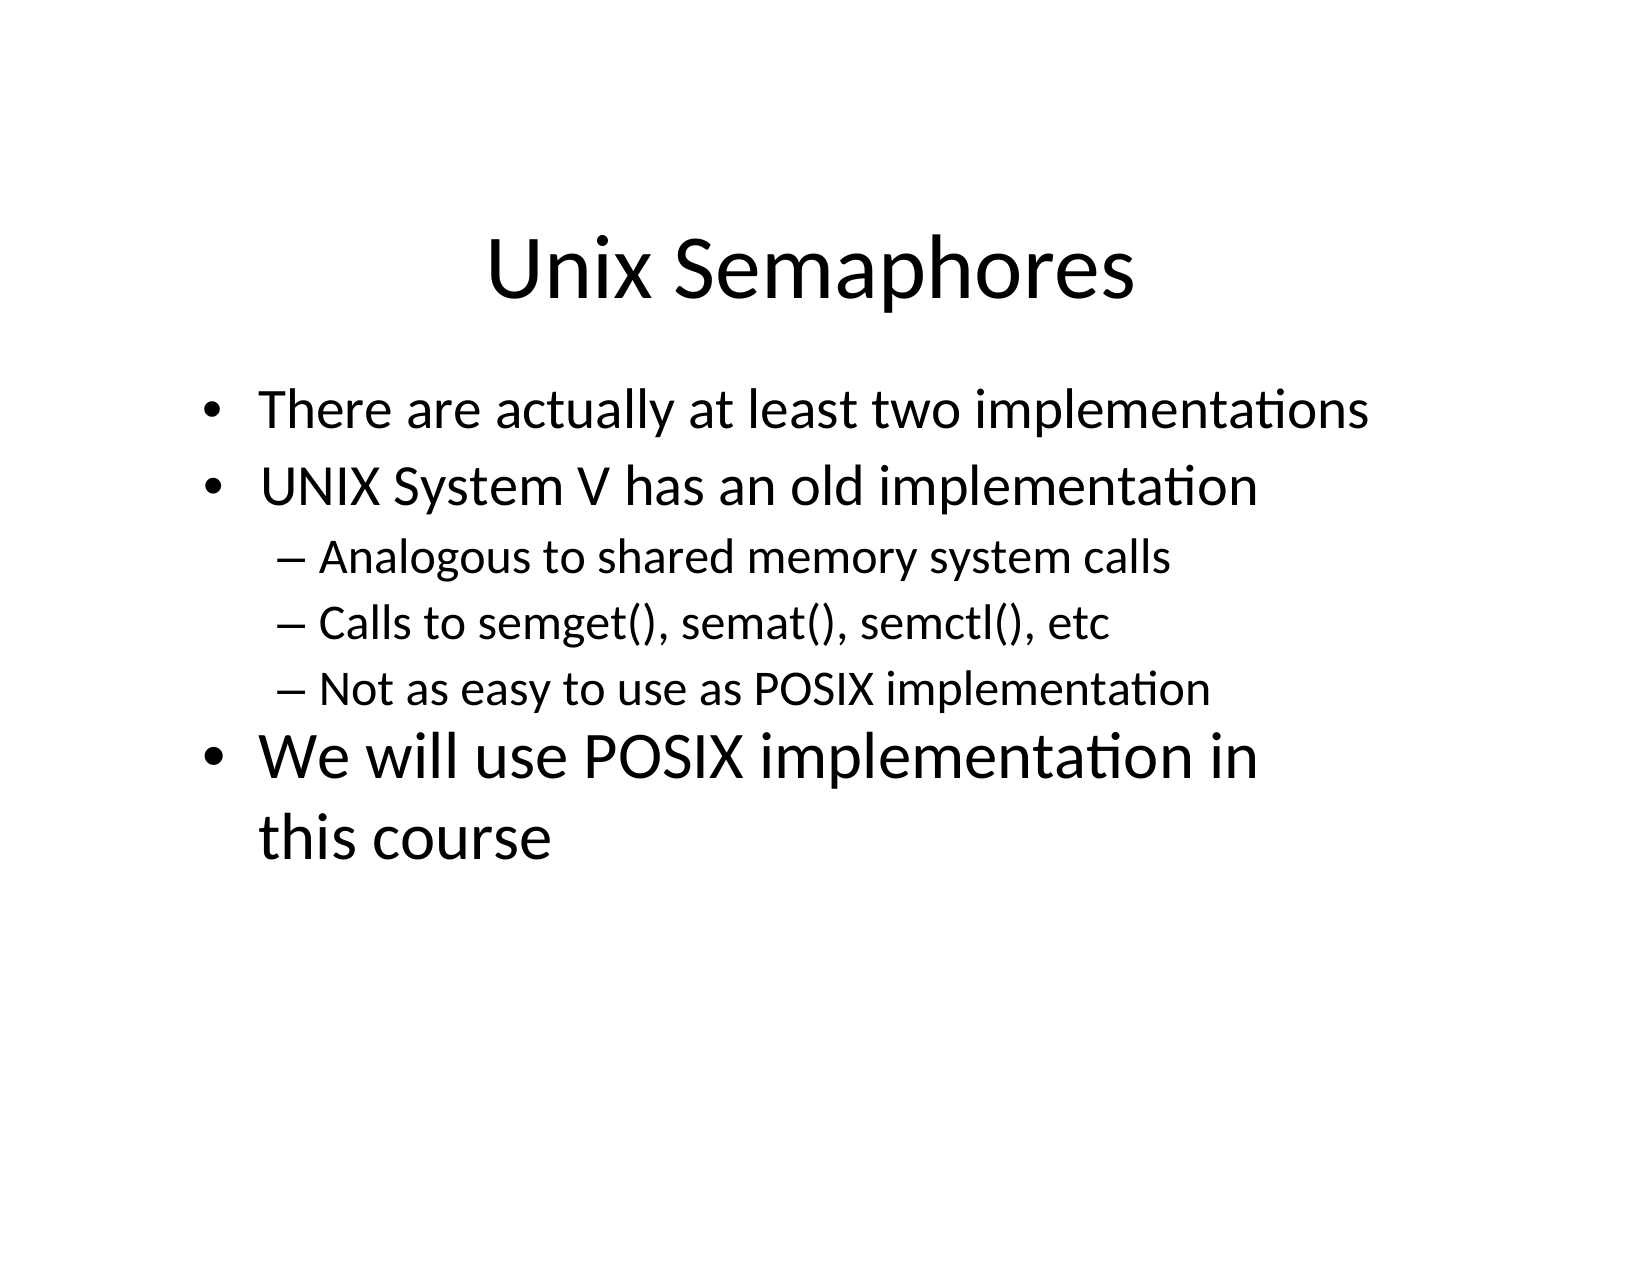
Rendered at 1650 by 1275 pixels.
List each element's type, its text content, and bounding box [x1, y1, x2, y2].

list UNIX System V has an old implementation [203, 449, 1387, 520]
list We will use POSIX implementation in [203, 718, 1387, 794]
text – Analogous to shared memory system calls [277, 525, 1387, 586]
text Unix Semaphores [485, 210, 1387, 322]
text this course [258, 794, 1387, 876]
text – Not as easy to use as POSIX implementation [277, 657, 1387, 718]
text – Calls to semget(), semat(), semctl(), etc [277, 591, 1387, 652]
list There are actually at least two implementations [203, 373, 1387, 443]
